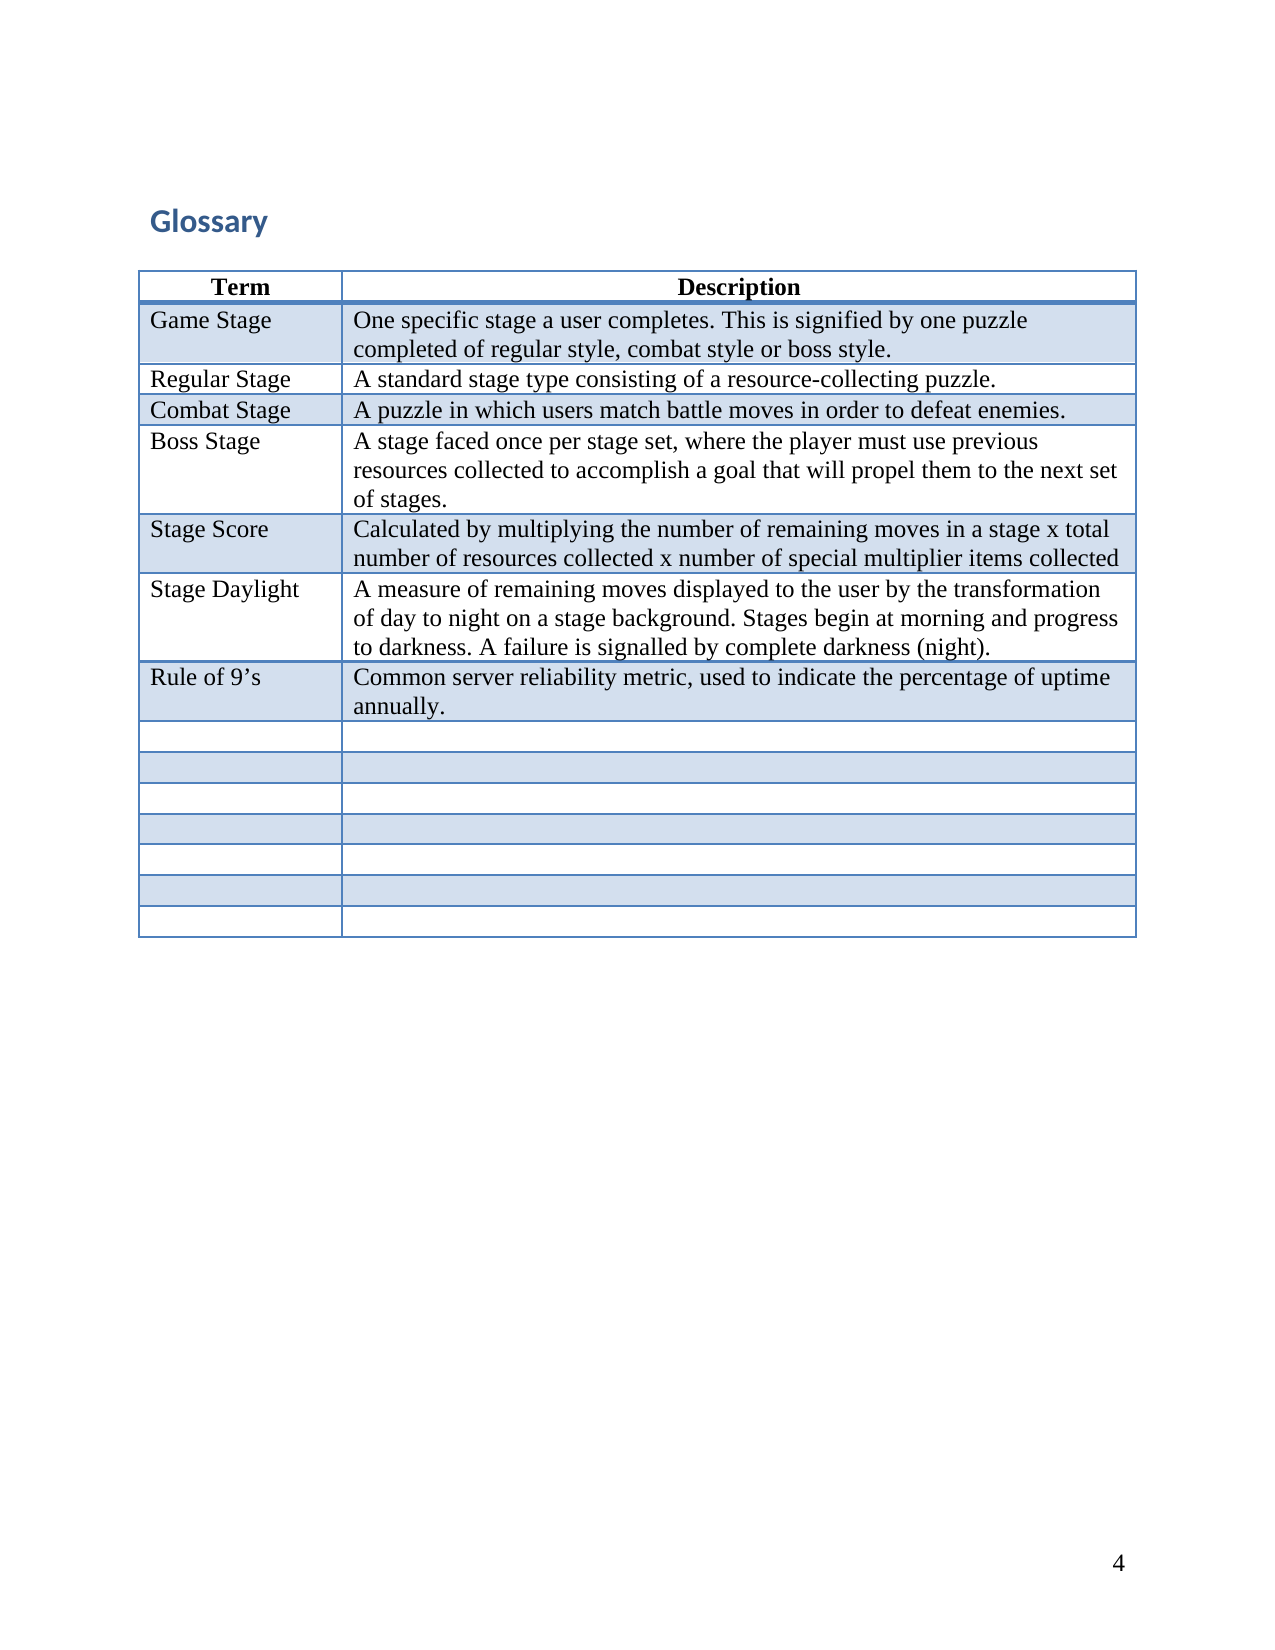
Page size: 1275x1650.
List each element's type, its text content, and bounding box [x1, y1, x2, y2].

subtitle Glossary [150, 200, 1125, 241]
table_cell A standard stage type consisting of a resource-collecting puzzle. [343, 365, 1135, 393]
table_cell Regular Stage [140, 365, 341, 393]
table_cell [343, 753, 1135, 782]
table_cell Stage Score [140, 515, 341, 572]
table_cell [140, 815, 341, 843]
table_cell [140, 845, 341, 874]
table_cell A stage faced once per stage set, where the player must use previous resources collected to accomplish a goal that will propel them to the next set of stages. [343, 426, 1135, 512]
table_cell Stage Daylight [140, 574, 341, 660]
table_cell [343, 876, 1135, 905]
table_cell [343, 907, 1135, 936]
table_cell A puzzle in which users match battle moves in order to defeat enemies. [343, 395, 1135, 424]
table_cell Rule of 9’s [140, 663, 341, 720]
table_cell [140, 907, 341, 936]
table_cell Boss Stage [140, 426, 341, 512]
table_cell [343, 722, 1135, 751]
table_cell [140, 722, 341, 751]
table_cell [343, 784, 1135, 812]
table_cell Combat Stage [140, 395, 341, 424]
table_cell Common server reliability metric, used to indicate the percentage of uptime annually. [343, 663, 1135, 720]
table_cell A measure of remaining moves displayed to the user by the transformation of day to night on a stage background. Stages begin at morning and progress to darkness. A failure is signalled by complete darkness (night). [343, 574, 1135, 660]
table_cell [140, 753, 341, 782]
table_cell [343, 845, 1135, 874]
table_cell [140, 876, 341, 905]
table_cell One specific stage a user completes. This is signified by one puzzle completed of regular style, combat style or boss style. [343, 305, 1135, 362]
table_header Term [140, 272, 341, 300]
table_cell Game Stage [140, 305, 341, 362]
table_cell Calculated by multiplying the number of remaining moves in a stage x total number of resources collected x number of special multiplier items collected [343, 515, 1135, 572]
table_header Description [343, 272, 1135, 300]
table_cell [343, 815, 1135, 843]
table_cell [140, 784, 341, 812]
